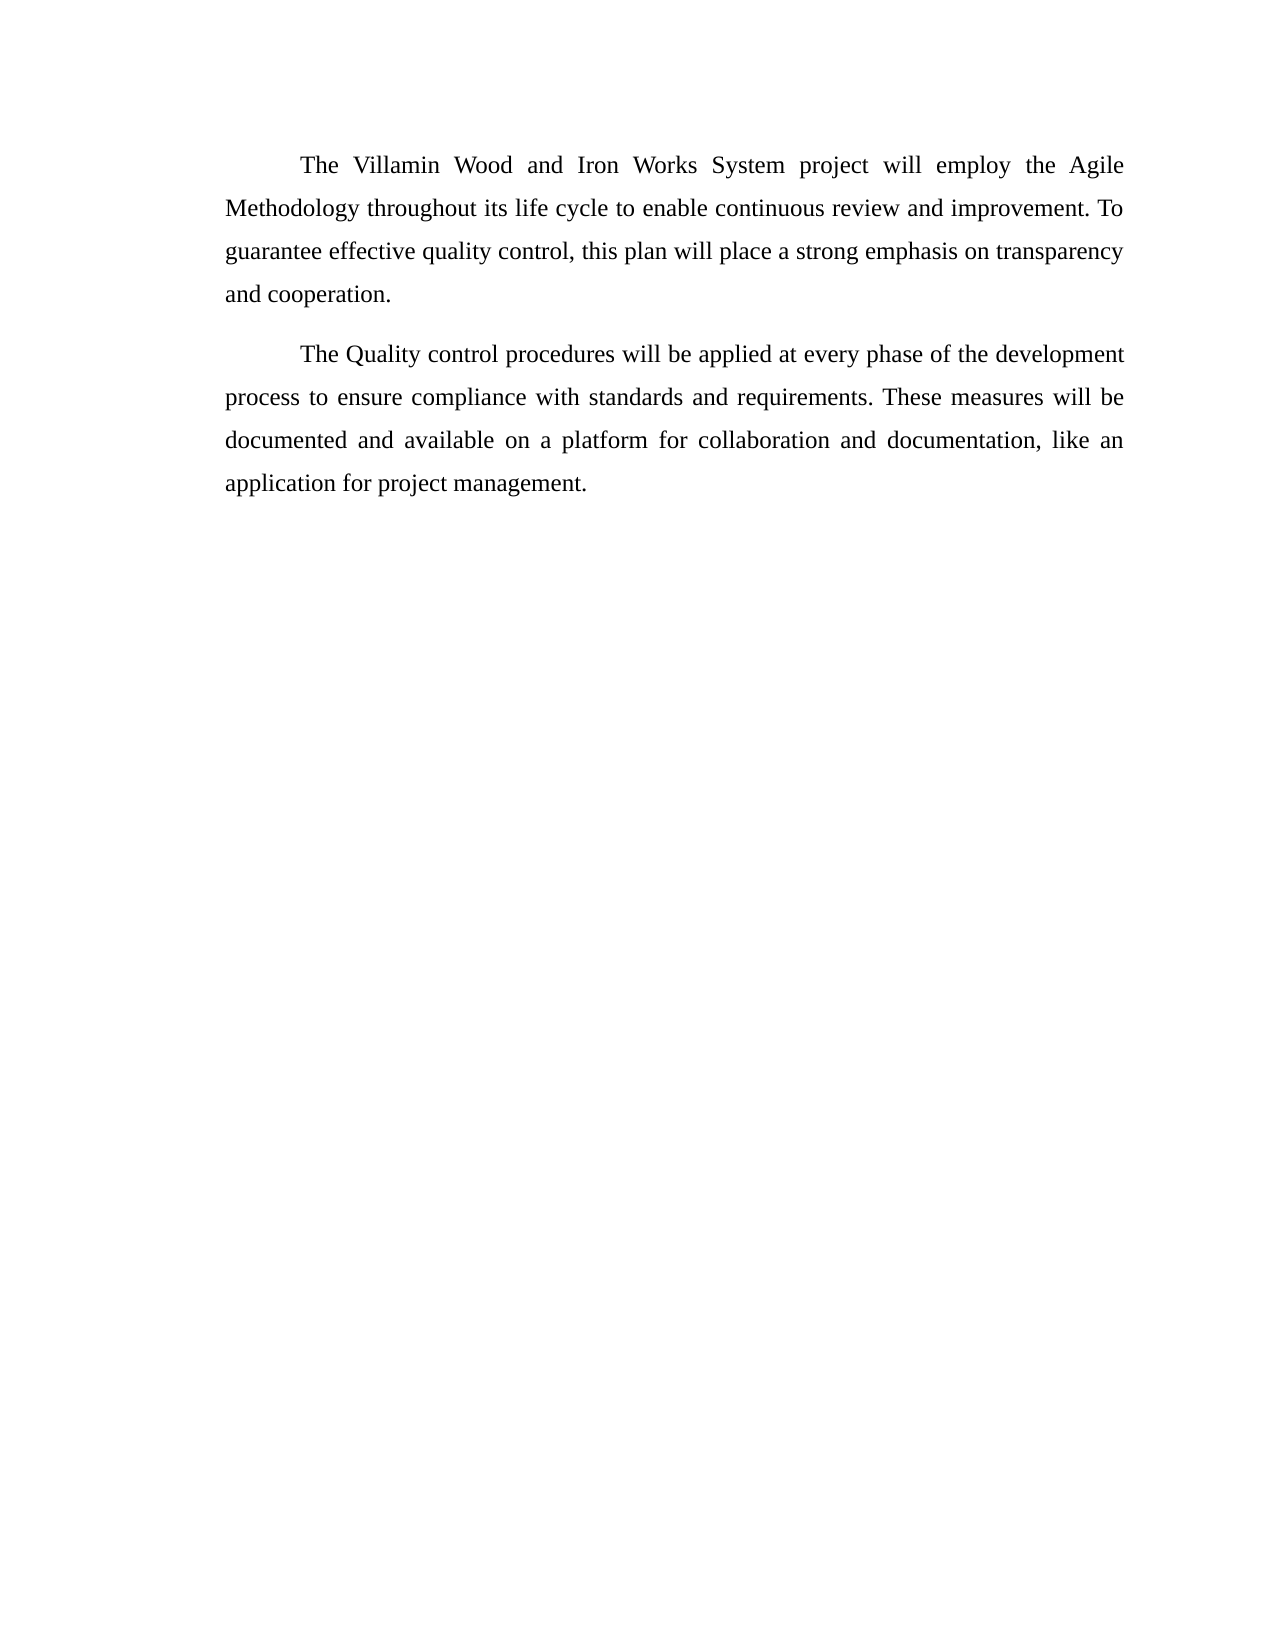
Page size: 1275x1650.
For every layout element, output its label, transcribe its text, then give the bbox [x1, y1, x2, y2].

text The Quality control procedures will be applied at every phase of the development process to ensure compliance with standards and requirements. These measures will be documented and available on a platform for collaboration and documentation, like an application for project management. [225, 339, 1125, 497]
